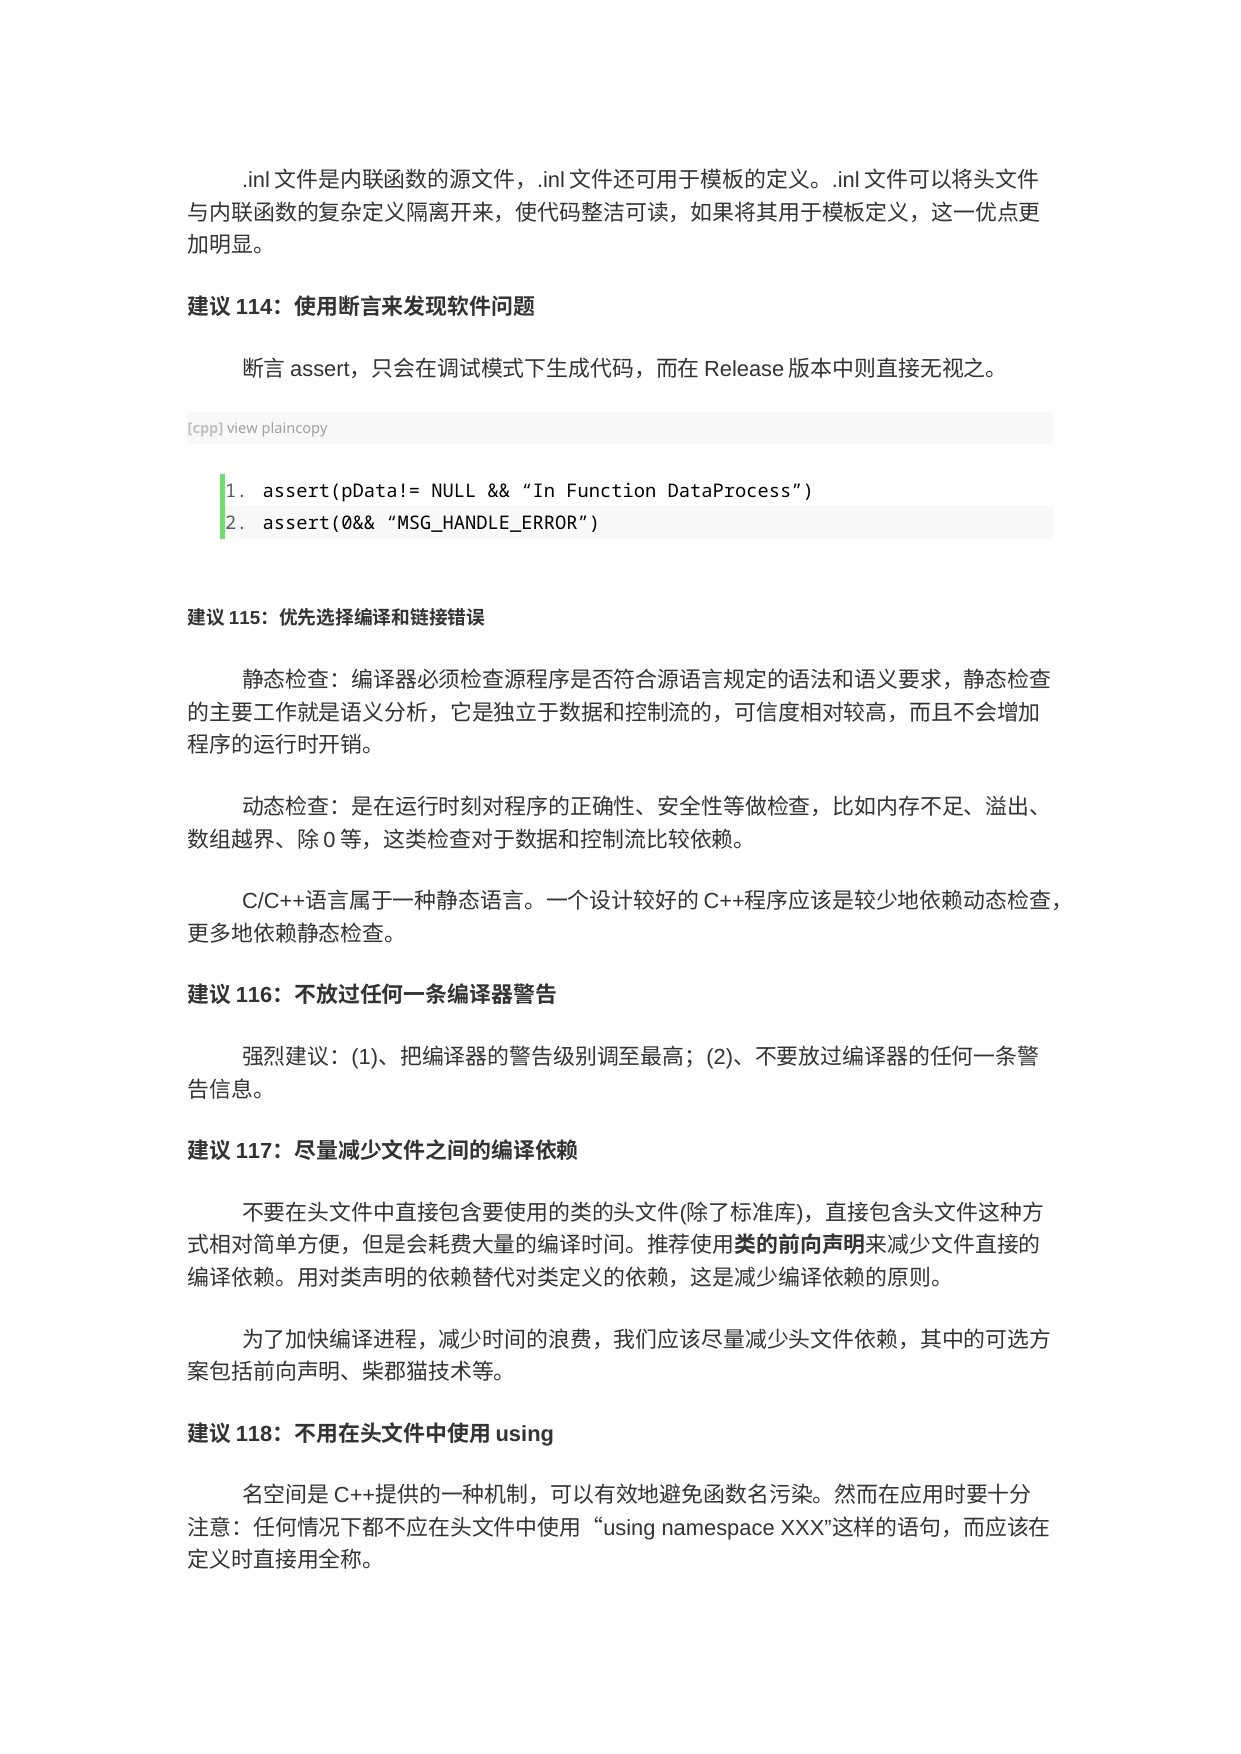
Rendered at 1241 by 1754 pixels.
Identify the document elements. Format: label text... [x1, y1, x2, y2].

list assert(0&& “MSG_HANDLE_ERROR”) [225, 506, 1053, 539]
text 静态检查：编译器必须检查源程序是否符合源语言规定的语法和语义要求，静态检查的主要工作就是语义分析，它是独立于数据和控制流的，可信度相对较高，而且不会增加程序的运行时开销。 [187, 662, 1053, 759]
text 名空间是C++提供的一种机制，可以有效地避免函数名污染。然而在应用时要十分注意：任何情况下都不应在头文件中使用“using namespace XXX”这样的语句，而应该在定义时直接用全称。 [187, 1477, 1053, 1574]
text 动态检查：是在运行时刻对程序的正确性、安全性等做检查，比如内存不足、溢出、数组越界、除0等，这类检查对于数据和控制流比较依赖。 [187, 789, 1053, 854]
text [cpp] view plaincopy [187, 412, 1053, 444]
text .inl文件是内联函数的源文件，.inl文件还可用于模板的定义。.inl文件可以将头文件与内联函数的复杂定义隔离开来，使代码整洁可读，如果将其用于模板定义，这一优点更加明显。 [187, 162, 1053, 259]
text 不要在头文件中直接包含要使用的类的头文件(除了标准库)，直接包含头文件这种方式相对简单方便，但是会耗费大量的编译时间。推荐使用类的前向声明来减少文件直接的编译依赖。用对类声明的依赖替代对类定义的依赖，这是减少编译依赖的原则。 [187, 1194, 1053, 1292]
text 建议114：使用断言来发现软件问题 [187, 289, 1053, 321]
list assert(pData!= NULL && “In Function DataProcess”) [225, 474, 1053, 506]
text 建议117：尽量减少文件之间的编译依赖 [187, 1133, 1053, 1165]
text C/C++语言属于一种静态语言。一个设计较好的C++程序应该是较少地依赖动态检查，更多地依赖静态检查。 [187, 883, 1053, 948]
text 断言assert，只会在调试模式下生成代码，而在Release版本中则直接无视之。 [187, 350, 1053, 383]
text 建议115：优先选择编译和链接错误 [187, 568, 1053, 633]
text 为了加快编译进程，减少时间的浪费，我们应该尽量减少头文件依赖，其中的可选方案包括前向声明、柴郡猫技术等。 [187, 1321, 1053, 1386]
text 强烈建议：(1)、把编译器的警告级别调至最高；(2)、不要放过编译器的任何一条警告信息。 [187, 1039, 1053, 1104]
text 建议116：不放过任何一条编译器警告 [187, 977, 1053, 1009]
text 建议118：不用在头文件中使用using [187, 1415, 1053, 1448]
